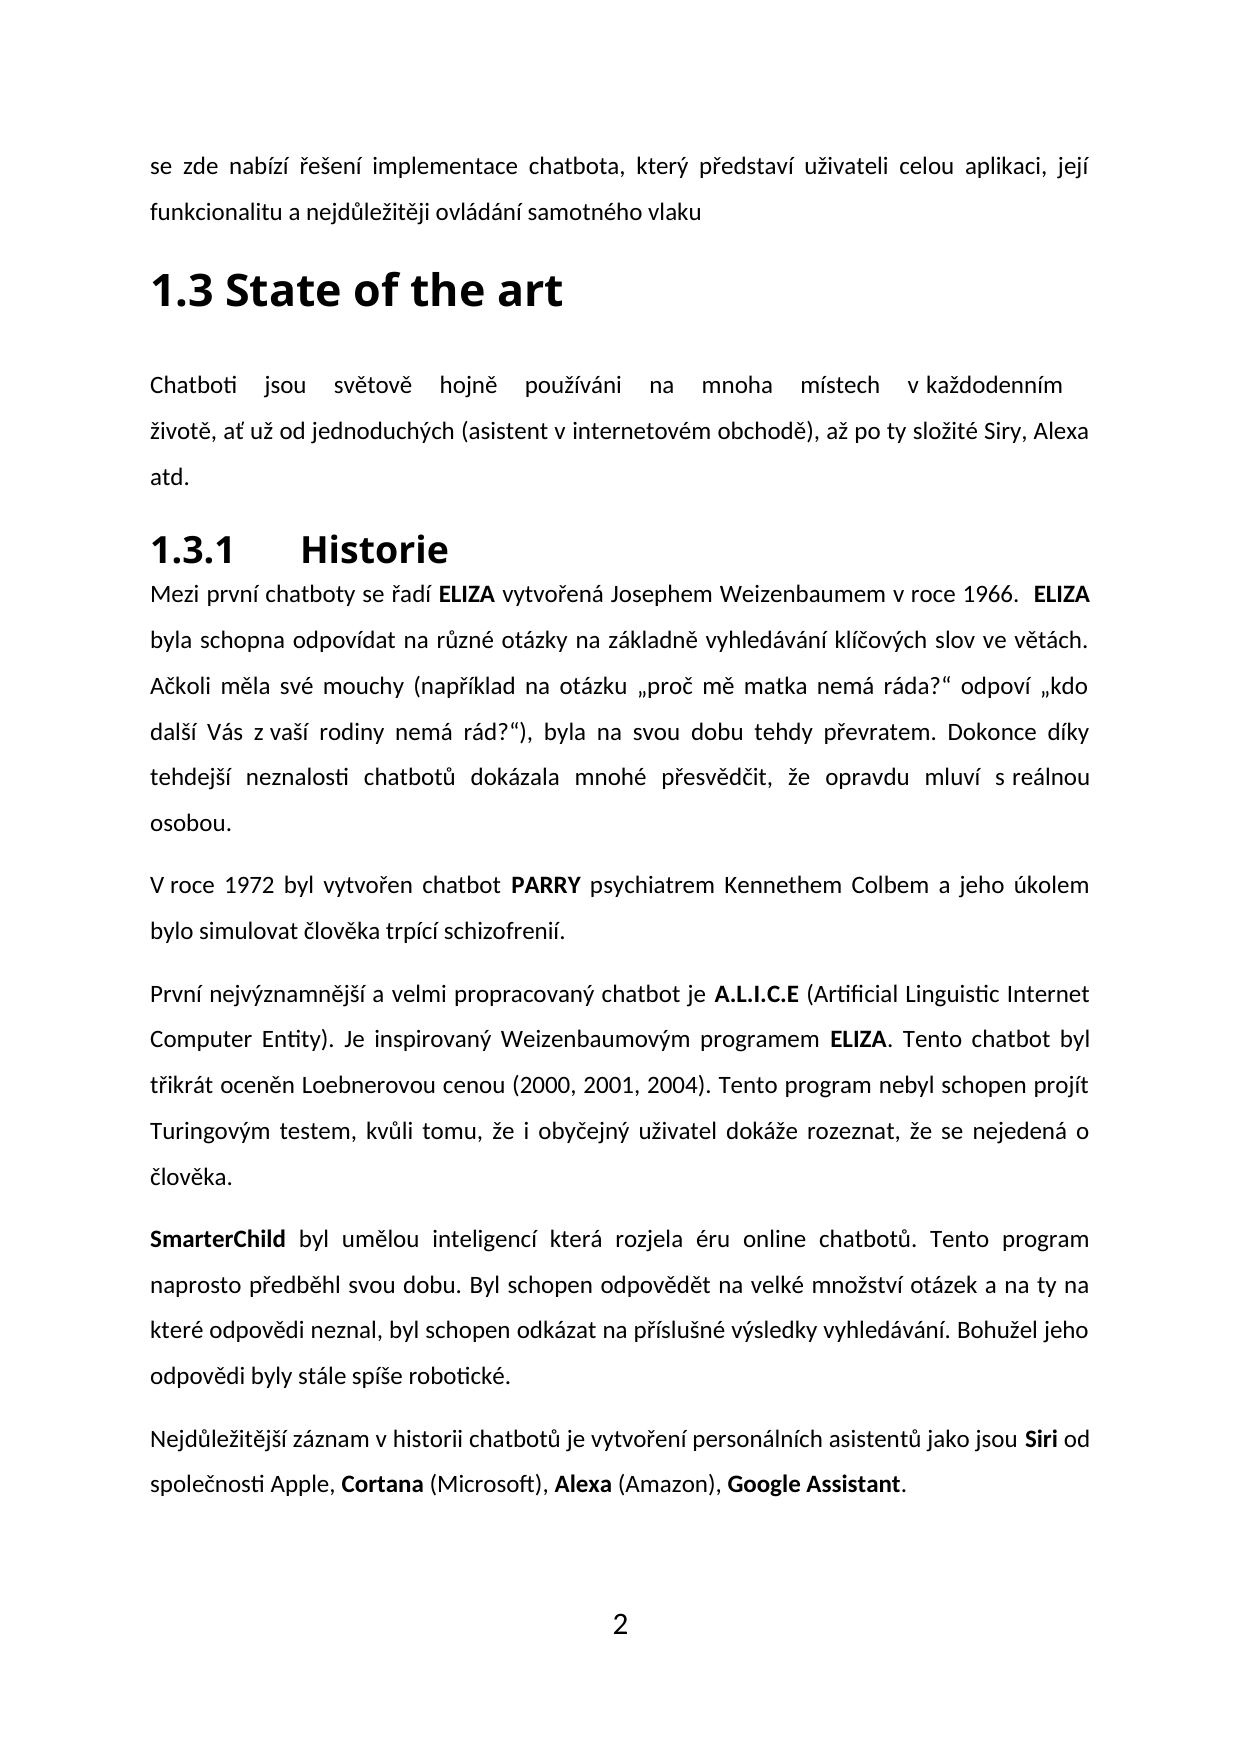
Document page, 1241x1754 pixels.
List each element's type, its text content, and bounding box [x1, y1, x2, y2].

text Mezi první chatboty se řadí ELIZA vytvořená Josephem Weizenbaumem v roce 1966. ELIZA byla schopna odpovídat na různé otázky na základně vyhledávání klíčových slov ve větách. Ačkoli měla své mouchy (například na otázku „proč mě matka nemá ráda?“ odpoví „kdo další Vás z vaší rodiny nemá rád?“), byla na svou dobu tehdy převratem. Dokonce díky tehdejší neznalosti chatbotů dokázala mnohé přesvědčit, že opravdu mluví s reálnou osobou. [150, 579, 1090, 838]
text Nejdůležitější záznam v historii chatbotů je vytvoření personálních asistentů jako jsou Siri od společnosti Apple, Cortana (Microsoft), Alexa (Amazon), Google Assistant. [150, 1423, 1090, 1499]
text První nejvýznamnější a velmi propracovaný chatbot je A.L.I.C.E (Artificial Linguistic Internet Computer Entity). Je inspirovaný Weizenbaumovým programem ELIZA. Tento chatbot byl třikrát oceněn Loebnerovou cenou (2000, 2001, 2004). Tento program nebyl schopen projít Turingovým testem, kvůli tomu, že i obyčejný uživatel dokáže rozeznat, že se nejedená o člověka. [150, 978, 1090, 1191]
text SmarterChild byl umělou inteligencí která rozjela éru online chatbotů. Tento program naprosto předběhl svou dobu. Byl schopen odpovědět na velké množství otázek a na ty na které odpovědi neznal, byl schopen odkázat na příslušné výsledky vyhledávání. Bohužel jeho odpovědi byly stále spíše robotické. [150, 1223, 1090, 1391]
text Chatboti jsou světově hojně používáni na mnoha místech v každodenním životě, ať už od jednoduchých (asistent v internetovém obchodě), až po ty složité Siry, Alexa atd. [150, 324, 1090, 492]
text V roce 1972 byl vytvořen chatbot PARRY psychiatrem Kennethem Colbem a jeho úkolem bylo simulovat člověka trpící schizofrenií. [150, 870, 1090, 946]
subtitle Historie [150, 523, 1090, 574]
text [150, 150, 1090, 226]
subtitle State of the art [150, 258, 1090, 319]
